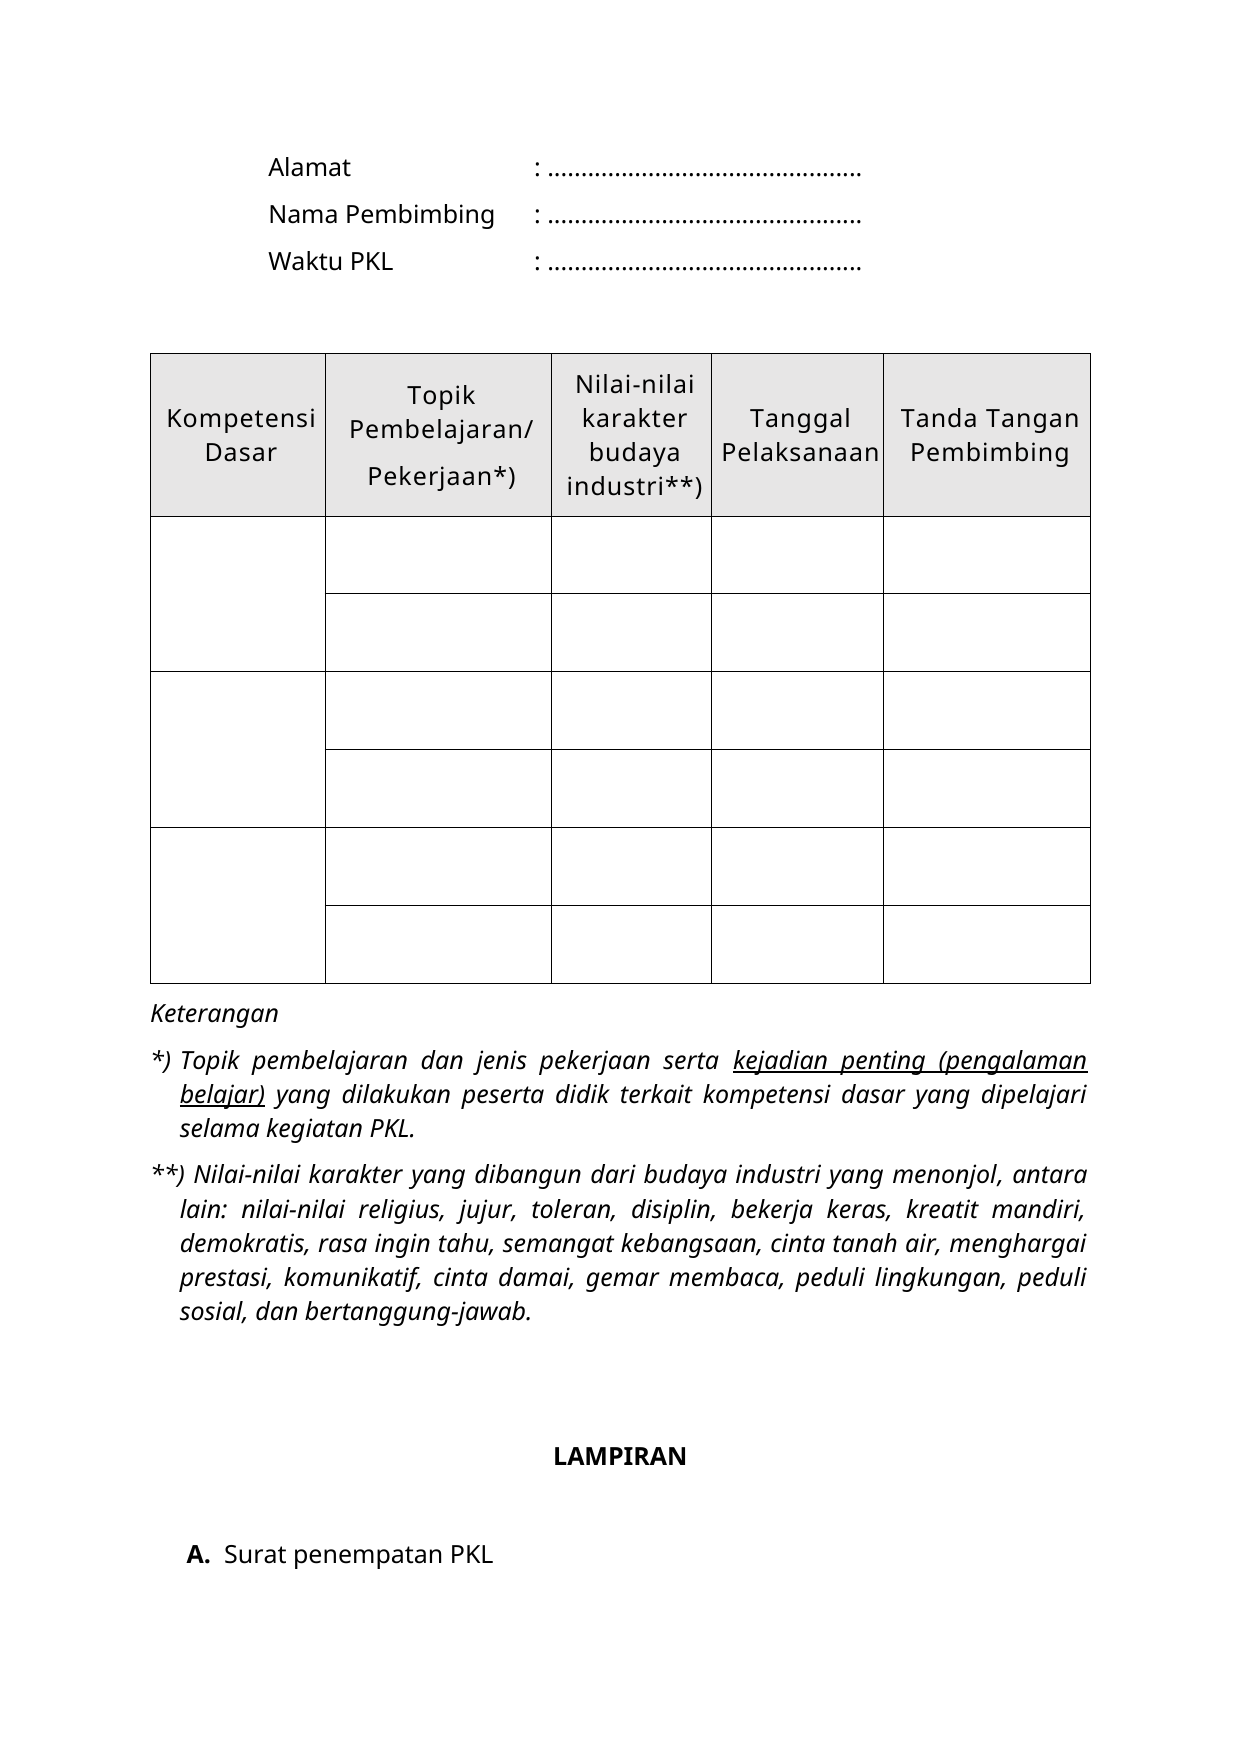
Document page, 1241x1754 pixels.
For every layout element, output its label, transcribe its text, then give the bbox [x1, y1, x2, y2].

list Surat penempatan PKL [186, 1537, 1090, 1571]
table_cell [884, 828, 1090, 904]
table_cell [884, 906, 1090, 982]
table_cell [552, 594, 711, 671]
table_cell [712, 750, 883, 827]
table_cell [712, 906, 883, 982]
table_cell [884, 517, 1090, 593]
table_cell [552, 517, 711, 593]
table_cell [326, 594, 551, 671]
table_cell [326, 672, 551, 749]
text *) Topik pembelajaran dan jenis pekerjaan serta kejadian penting (pengalaman belajar) yang dilakukan peserta didik terkait kompetensi dasar yang dipelajari selama kegiatan PKL. [150, 1042, 1090, 1145]
table_cell [151, 828, 325, 904]
text Nama Pembimbing : ............................................... [150, 197, 1090, 231]
table_header Nilai-nilai karakter budaya industri**) [552, 354, 711, 516]
table_cell [326, 828, 551, 904]
table_cell [552, 906, 711, 982]
table_cell [552, 672, 711, 749]
table_header Tanggal Pelaksanaan [712, 354, 883, 516]
text Keterangan [150, 996, 1090, 1030]
text Waktu PKL : ............................................... [150, 243, 1090, 277]
text **) Nilai-nilai karakter yang dibangun dari budaya industri yang menonjol, antara lain: nilai-nilai religius, jujur, toleran, disiplin, bekerja keras, kreatit mandiri, demokratis, rasa ingin tahu, semangat kebangsaan, cinta tanah air, menghargai prestasi, komunikatif, cinta damai, gemar membaca, peduli lingkungan, peduli sosial, dan bertanggung-jawab. [150, 1157, 1090, 1327]
table_header Topik Pembelajaran/ Pekerjaan*) [326, 354, 551, 516]
table_cell [151, 517, 325, 671]
table_cell [151, 672, 325, 827]
table_cell [712, 672, 883, 749]
table_cell [884, 750, 1090, 827]
text Alamat : ............................................... [150, 150, 1090, 184]
table_header Tanda Tangan Pembimbing [884, 354, 1090, 516]
table_cell [712, 517, 883, 593]
table_cell [326, 906, 551, 982]
text LAMPIRAN [150, 1438, 1090, 1473]
table_cell [712, 828, 883, 904]
table_cell [884, 594, 1090, 671]
table_cell [552, 750, 711, 827]
table_cell [326, 517, 551, 593]
table_cell [712, 594, 883, 671]
table_header Kompetensi Dasar [151, 354, 325, 516]
table_cell [326, 750, 551, 827]
table_cell [884, 672, 1090, 749]
table_cell [552, 828, 711, 904]
table_cell [151, 905, 325, 982]
